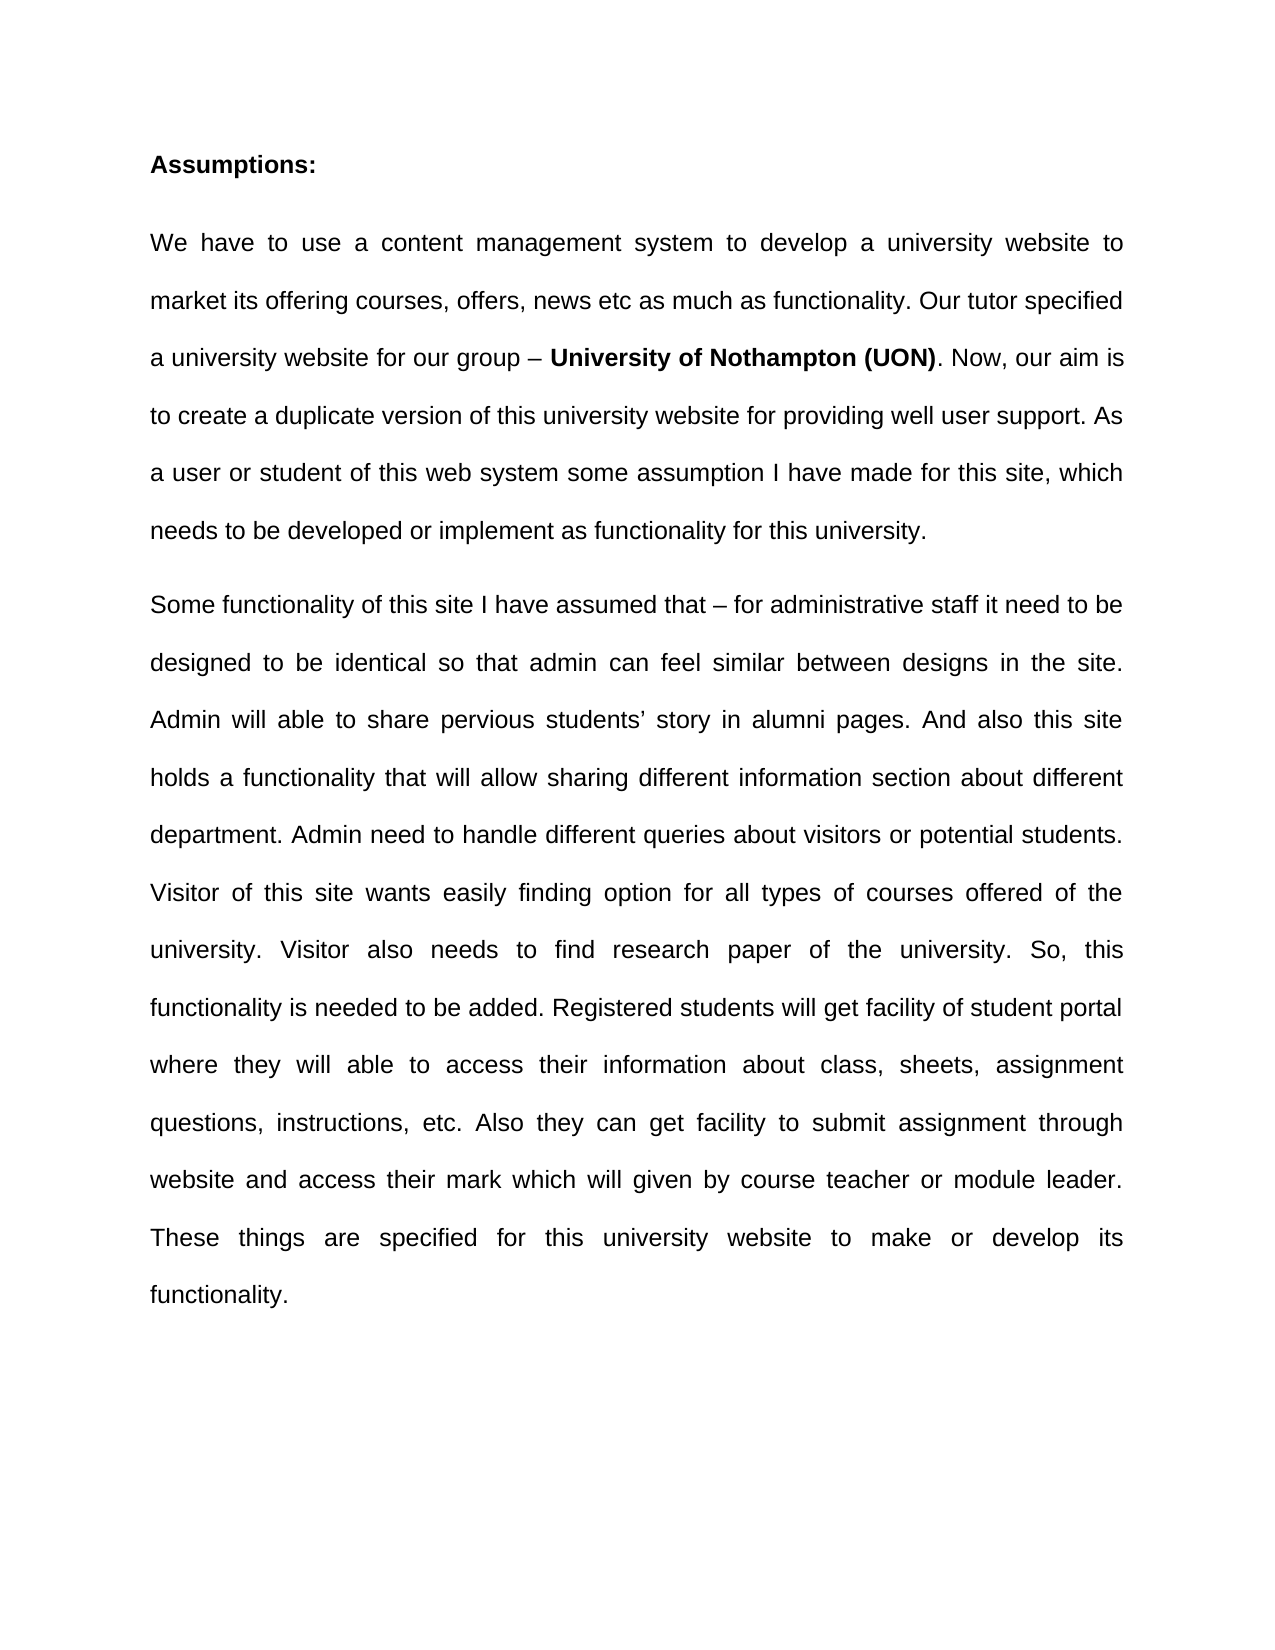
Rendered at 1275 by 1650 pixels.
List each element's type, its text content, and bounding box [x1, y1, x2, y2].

text Some functionality of this site I have assumed that – for administrative staff it need to be designed to be identical so that admin can feel similar between designs in the site. Admin will able to share pervious students’ story in alumni pages. And also this site holds a functionality that will allow sharing different information section about different department. Admin need to handle different queries about visitors or potential students. Visitor of this site wants easily finding option for all types of courses offered of the university. Visitor also needs to find research paper of the university. So, this functionality is needed to be added. Registered students will get facility of student portal where they will able to access their information about class, sheets, assignment questions, instructions, etc. Also they can get facility to submit assignment through website and access their mark which will given by course teacher or module leader. These things are specified for this university website to make or develop its functionality. [150, 590, 1125, 1309]
text We have to use a content management system to develop a university website to market its offering courses, offers, news etc as much as functionality. Our tutor specified a university website for our group – University of Nothampton (UON). Now, our aim is to create a duplicate version of this university website for providing well user support. As a user or student of this web system some assumption I have made for this site, which needs to be developed or implement as functionality for this university. [150, 228, 1125, 544]
text Assumptions: [150, 150, 1125, 179]
